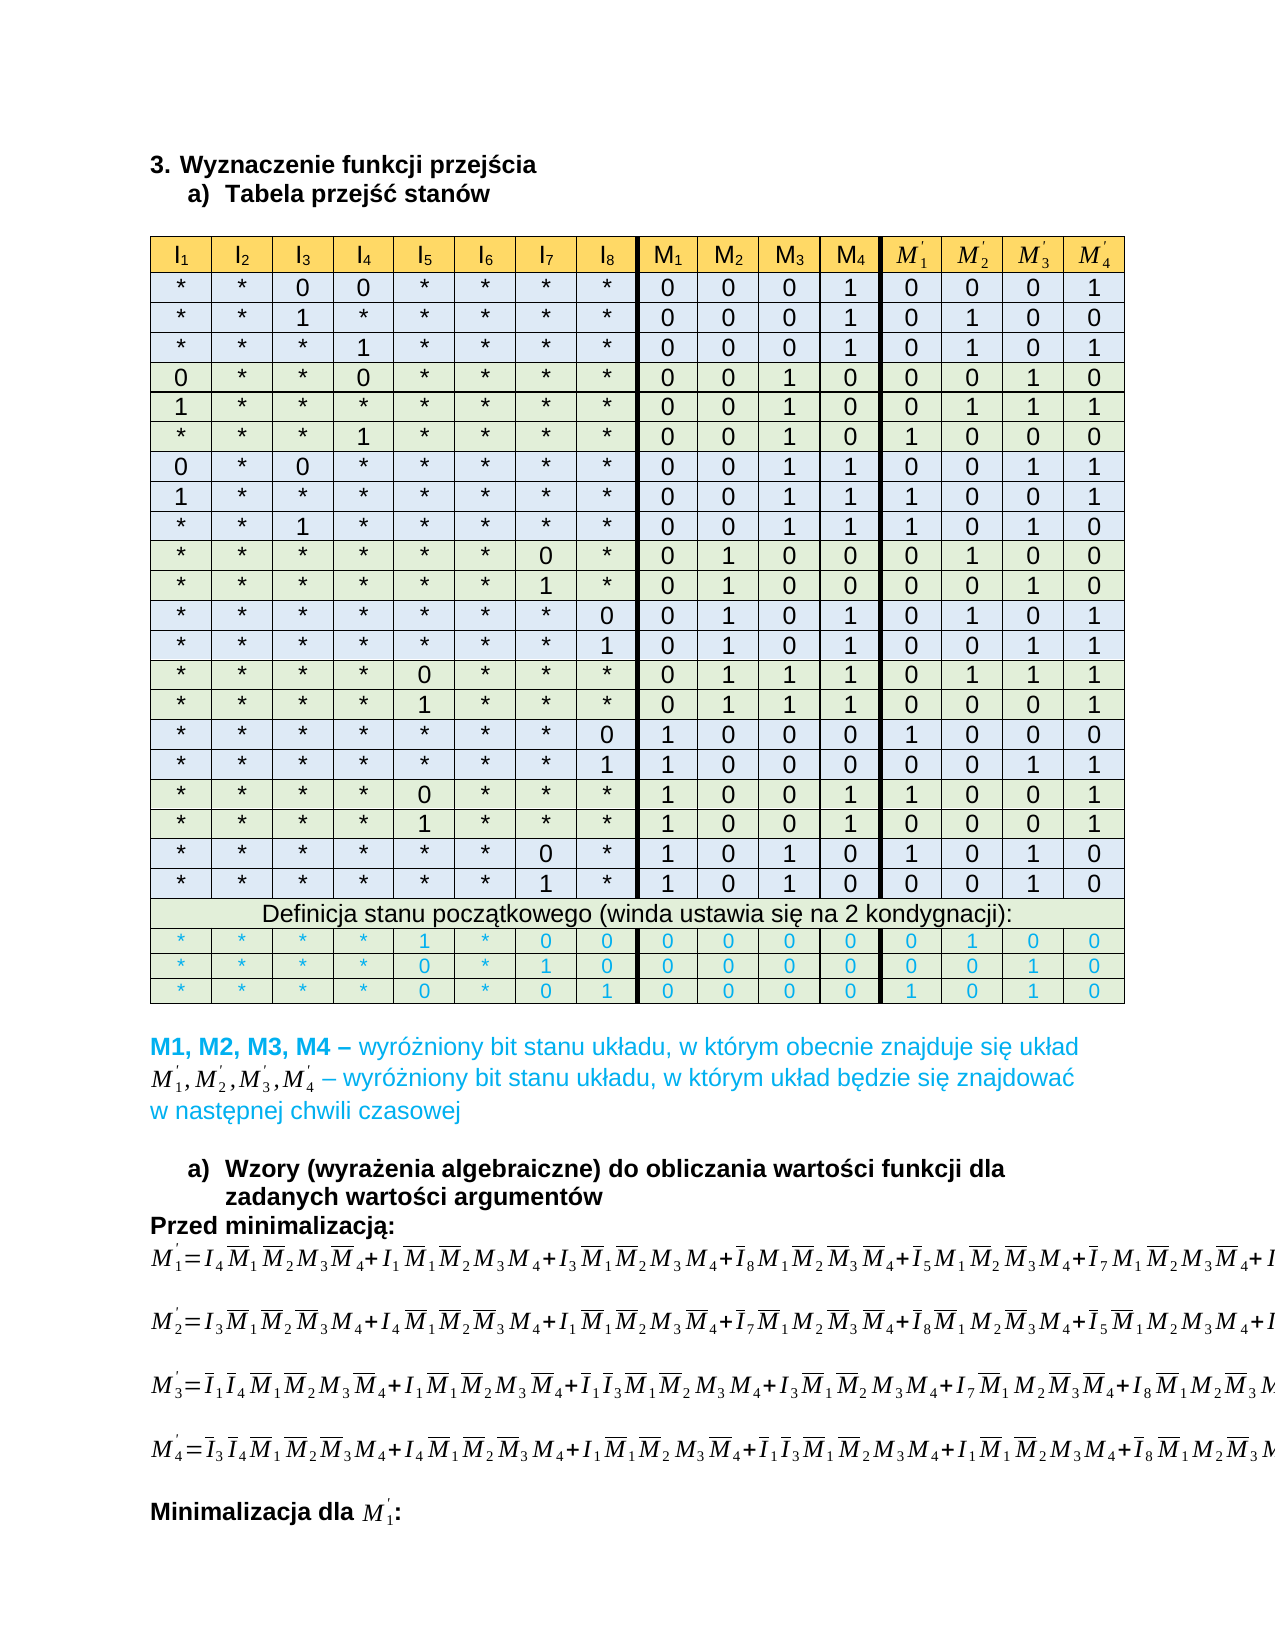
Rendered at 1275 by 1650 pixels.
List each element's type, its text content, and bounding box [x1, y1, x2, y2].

table_cell * [455, 482, 515, 511]
table_cell 0 [1003, 333, 1063, 362]
table_header [1064, 237, 1124, 272]
table_cell 1 [942, 929, 1002, 953]
table_cell * [273, 631, 333, 659]
table_cell 1 [151, 482, 211, 511]
table_cell 0 [394, 780, 454, 808]
table_cell 0 [942, 869, 1002, 898]
table_cell * [455, 303, 515, 332]
table_cell * [516, 720, 576, 749]
table_cell 0 [942, 452, 1002, 481]
table_cell * [334, 393, 393, 421]
table_cell 1 [1064, 750, 1124, 779]
table_cell * [334, 750, 393, 779]
table_cell * [273, 780, 333, 808]
table_cell 0 [516, 979, 576, 1003]
table_cell * [516, 333, 576, 362]
table_cell 0 [273, 452, 333, 481]
table_cell * [273, 422, 333, 451]
table_cell 1 [1064, 780, 1124, 808]
table_cell 0 [640, 363, 697, 391]
table_cell * [577, 273, 635, 302]
table_cell 1 [759, 393, 819, 421]
table_cell * [212, 810, 272, 838]
table_cell 0 [942, 422, 1002, 451]
table_cell * [273, 979, 333, 1003]
table_cell * [455, 333, 515, 362]
table_header I8 [577, 237, 635, 272]
table_cell 0 [942, 810, 1002, 838]
table_cell 1 [759, 482, 819, 511]
table_cell 0 [1064, 720, 1124, 749]
table_cell 0 [334, 273, 393, 302]
table_cell 0 [640, 690, 697, 719]
table_cell * [151, 661, 211, 689]
table_cell Definicja stanu początkowego (winda ustawia się na 2 kondygnacji): [151, 899, 1124, 928]
table_cell 0 [759, 601, 819, 630]
table_cell * [273, 954, 333, 978]
table_cell 1 [1003, 363, 1063, 391]
table_cell 0 [698, 810, 758, 838]
table_header I7 [516, 237, 576, 272]
table_cell * [212, 303, 272, 332]
table_cell * [577, 541, 635, 570]
table_cell 0 [942, 363, 1002, 391]
table_cell 0 [883, 303, 941, 332]
table_cell 1 [273, 512, 333, 540]
table_cell 1 [640, 869, 697, 898]
table_cell 1 [821, 690, 878, 719]
table_cell * [212, 979, 272, 1003]
table_cell * [212, 750, 272, 779]
table_cell * [334, 541, 393, 570]
table_cell * [516, 452, 576, 481]
table_cell * [273, 601, 333, 630]
table_cell 1 [334, 333, 393, 362]
table_cell 1 [821, 780, 878, 808]
table_cell 0 [883, 661, 941, 689]
table_cell 1 [883, 482, 941, 511]
table_cell 1 [394, 690, 454, 719]
table_cell * [394, 452, 454, 481]
table_cell 0 [151, 363, 211, 391]
table_cell * [577, 363, 635, 391]
table_cell * [577, 780, 635, 808]
text M1, M2, M3, M4 – wyróżniony bit stanu układu, w którym obecnie znajduje się układ [150, 1032, 1125, 1061]
table_cell 1 [1003, 631, 1063, 659]
table_cell * [273, 810, 333, 838]
table_cell 0 [1003, 422, 1063, 451]
table_cell 0 [577, 601, 635, 630]
table_cell 1 [698, 571, 758, 600]
table_cell 1 [273, 303, 333, 332]
table_cell 1 [821, 333, 878, 362]
table_cell * [151, 720, 211, 749]
table_cell 0 [640, 954, 697, 978]
table_cell 1 [1064, 810, 1124, 838]
table_cell * [516, 661, 576, 689]
table_cell 0 [1003, 541, 1063, 570]
table_cell * [394, 363, 454, 391]
table_cell * [151, 541, 211, 570]
table_cell 0 [640, 661, 697, 689]
table_cell * [151, 333, 211, 362]
table_cell * [334, 482, 393, 511]
table_cell 0 [759, 631, 819, 659]
table_cell 0 [1003, 810, 1063, 838]
table_header [883, 237, 941, 272]
table_cell 1 [759, 839, 819, 868]
table_cell 0 [883, 954, 941, 978]
table_cell 1 [698, 541, 758, 570]
table_cell 1 [1003, 452, 1063, 481]
table_cell 0 [1064, 979, 1124, 1003]
table_cell 0 [273, 273, 333, 302]
table_cell * [455, 452, 515, 481]
table_cell 1 [1064, 690, 1124, 719]
table_cell * [151, 750, 211, 779]
table_cell * [334, 571, 393, 600]
table_cell * [334, 512, 393, 540]
table_cell * [212, 690, 272, 719]
table_cell 0 [883, 333, 941, 362]
table_cell 0 [759, 954, 819, 978]
table_cell * [394, 631, 454, 659]
table_cell * [273, 929, 333, 953]
table_cell * [577, 303, 635, 332]
table_cell * [151, 954, 211, 978]
table_cell * [577, 422, 635, 451]
table_cell 0 [698, 363, 758, 391]
table_cell * [455, 512, 515, 540]
table_cell * [334, 839, 393, 868]
table_cell * [273, 363, 333, 391]
table_cell 0 [759, 979, 819, 1003]
table_cell * [151, 571, 211, 600]
table_cell * [455, 750, 515, 779]
table_cell * [212, 363, 272, 391]
table_cell 0 [640, 929, 697, 953]
table_cell 0 [640, 333, 697, 362]
table_cell * [455, 363, 515, 391]
table_cell * [577, 661, 635, 689]
table_cell 0 [151, 452, 211, 481]
table_cell * [212, 929, 272, 953]
table_cell 0 [942, 631, 1002, 659]
table_cell 0 [1003, 720, 1063, 749]
table_cell 0 [759, 929, 819, 953]
table_cell 1 [883, 512, 941, 540]
table_cell * [455, 631, 515, 659]
table_cell 0 [759, 720, 819, 749]
table_cell 1 [759, 661, 819, 689]
table_cell 1 [821, 303, 878, 332]
table_cell * [394, 839, 454, 868]
table_cell 0 [394, 954, 454, 978]
table_cell 1 [883, 780, 941, 808]
table_cell 0 [640, 571, 697, 600]
table_cell * [394, 869, 454, 898]
table_cell * [334, 303, 393, 332]
table_cell * [455, 954, 515, 978]
table_cell 0 [698, 422, 758, 451]
table_cell * [273, 333, 333, 362]
table_cell 1 [577, 979, 635, 1003]
table_cell * [577, 512, 635, 540]
table_cell 1 [821, 661, 878, 689]
table_cell * [455, 601, 515, 630]
table_cell * [334, 631, 393, 659]
table_cell * [273, 571, 333, 600]
table_cell * [334, 601, 393, 630]
table_header I4 [334, 237, 393, 272]
table_cell * [455, 810, 515, 838]
table_cell 0 [883, 631, 941, 659]
table_cell * [334, 661, 393, 689]
table_cell 0 [1003, 273, 1063, 302]
table_cell 0 [883, 690, 941, 719]
table_header M1 [640, 237, 697, 272]
table_cell 1 [821, 512, 878, 540]
table_cell 0 [698, 780, 758, 808]
table_cell 0 [698, 512, 758, 540]
table_cell 0 [698, 482, 758, 511]
table_cell 1 [640, 839, 697, 868]
table_cell 0 [1003, 780, 1063, 808]
table_cell 0 [942, 954, 1002, 978]
table_cell * [151, 512, 211, 540]
table_cell * [577, 393, 635, 421]
table_cell * [577, 810, 635, 838]
table_cell 1 [1003, 571, 1063, 600]
table_cell * [212, 452, 272, 481]
table_cell 0 [883, 541, 941, 570]
table_cell * [273, 839, 333, 868]
table_cell * [151, 631, 211, 659]
table_cell 1 [1064, 631, 1124, 659]
table_cell 0 [883, 273, 941, 302]
table_cell 0 [698, 393, 758, 421]
table_cell * [455, 839, 515, 868]
table_cell 1 [577, 750, 635, 779]
table_cell * [212, 954, 272, 978]
table_cell 0 [883, 393, 941, 421]
table_cell 1 [821, 810, 878, 838]
table_cell 0 [759, 303, 819, 332]
table_cell 0 [1064, 571, 1124, 600]
table_cell * [516, 810, 576, 838]
table_cell * [334, 720, 393, 749]
table_cell 0 [698, 929, 758, 953]
table_cell * [212, 422, 272, 451]
table_header [1003, 237, 1063, 272]
table_cell 0 [334, 363, 393, 391]
table_cell 0 [1064, 363, 1124, 391]
table_cell 0 [759, 541, 819, 570]
table_cell * [577, 571, 635, 600]
table_cell * [334, 929, 393, 953]
table_cell 1 [883, 839, 941, 868]
table_cell 0 [821, 869, 878, 898]
table_cell * [455, 780, 515, 808]
table_cell 0 [883, 750, 941, 779]
table_cell 0 [640, 422, 697, 451]
table_cell * [273, 869, 333, 898]
table_cell * [273, 720, 333, 749]
table_cell 0 [821, 541, 878, 570]
table_cell 0 [640, 601, 697, 630]
table_cell 1 [698, 601, 758, 630]
table_cell 0 [821, 979, 878, 1003]
table_cell 1 [759, 869, 819, 898]
table_cell 0 [883, 601, 941, 630]
table_cell * [151, 780, 211, 808]
table_cell 0 [759, 810, 819, 838]
table_cell 0 [942, 839, 1002, 868]
table_cell 0 [942, 571, 1002, 600]
table_cell 0 [1064, 954, 1124, 978]
table_cell * [394, 482, 454, 511]
table_cell 1 [640, 780, 697, 808]
table_cell * [394, 512, 454, 540]
table_cell * [516, 482, 576, 511]
table_cell 0 [640, 512, 697, 540]
table_cell 1 [759, 422, 819, 451]
table_header I6 [455, 237, 515, 272]
table_cell * [273, 750, 333, 779]
table_cell 0 [1064, 512, 1124, 540]
table_cell * [394, 601, 454, 630]
table_cell 1 [942, 541, 1002, 570]
table_header M3 [759, 237, 819, 272]
table_cell 0 [640, 273, 697, 302]
table_cell 0 [883, 571, 941, 600]
table_cell * [212, 333, 272, 362]
table_cell 0 [759, 780, 819, 808]
table_cell 0 [698, 869, 758, 898]
list Tabela przejść stanów [187, 179, 1125, 207]
table_cell 0 [698, 839, 758, 868]
table_cell 1 [942, 303, 1002, 332]
table_cell 1 [577, 631, 635, 659]
table_cell 1 [821, 452, 878, 481]
table_header I5 [394, 237, 454, 272]
table_cell 1 [883, 720, 941, 749]
table_header [942, 237, 1002, 272]
table_cell 1 [1003, 661, 1063, 689]
table_cell 1 [883, 422, 941, 451]
table_cell 0 [640, 303, 697, 332]
table_cell * [455, 979, 515, 1003]
table_cell 0 [883, 869, 941, 898]
table_cell 1 [1003, 979, 1063, 1003]
table_cell * [212, 512, 272, 540]
table_cell 1 [1064, 482, 1124, 511]
table_cell 1 [1064, 273, 1124, 302]
table_cell 1 [698, 690, 758, 719]
table_cell 0 [759, 750, 819, 779]
table_cell 0 [1064, 839, 1124, 868]
table_cell * [212, 482, 272, 511]
table_cell 0 [759, 273, 819, 302]
table_cell 0 [640, 393, 697, 421]
table_cell 0 [640, 482, 697, 511]
table_cell * [394, 750, 454, 779]
table_cell * [455, 929, 515, 953]
table_cell 0 [821, 422, 878, 451]
table_cell * [334, 979, 393, 1003]
table_cell 1 [759, 690, 819, 719]
table_cell 0 [821, 954, 878, 978]
table_cell * [151, 929, 211, 953]
table_header I3 [273, 237, 333, 272]
table_cell 0 [1003, 690, 1063, 719]
table_cell 0 [1003, 929, 1063, 953]
table_cell 0 [698, 979, 758, 1003]
table_cell * [577, 839, 635, 868]
table_cell 1 [883, 979, 941, 1003]
table_cell 0 [698, 954, 758, 978]
table_cell 0 [1064, 869, 1124, 898]
table_cell 0 [577, 954, 635, 978]
table_cell 0 [1064, 303, 1124, 332]
table_cell * [151, 303, 211, 332]
text Minimalizacja dla : [150, 1494, 1125, 1529]
table_cell * [151, 810, 211, 838]
table_cell 0 [640, 541, 697, 570]
table_cell 0 [577, 720, 635, 749]
table_cell 0 [516, 929, 576, 953]
table_cell 0 [942, 720, 1002, 749]
table_cell 0 [883, 929, 941, 953]
table_cell 1 [1003, 750, 1063, 779]
table_header M2 [698, 237, 758, 272]
table_header M4 [821, 237, 878, 272]
table_cell * [212, 571, 272, 600]
table_cell 0 [698, 452, 758, 481]
table_cell * [212, 631, 272, 659]
table_cell * [516, 422, 576, 451]
table_cell * [394, 571, 454, 600]
table_cell * [212, 780, 272, 808]
table_cell 0 [640, 979, 697, 1003]
table_cell * [151, 869, 211, 898]
table_cell 0 [394, 979, 454, 1003]
table_cell * [455, 869, 515, 898]
table_cell * [516, 780, 576, 808]
table_cell * [334, 452, 393, 481]
table_cell 1 [759, 452, 819, 481]
table_cell 1 [942, 333, 1002, 362]
table_cell * [394, 303, 454, 332]
table_cell 1 [1064, 601, 1124, 630]
table_cell 0 [1064, 541, 1124, 570]
table_cell 0 [942, 780, 1002, 808]
table_cell 0 [821, 929, 878, 953]
table_cell * [455, 690, 515, 719]
table_cell * [273, 661, 333, 689]
table_cell * [455, 422, 515, 451]
table_cell * [516, 631, 576, 659]
table_cell * [516, 690, 576, 719]
table_cell * [212, 273, 272, 302]
table_cell * [212, 720, 272, 749]
text – wyróżniony bit stanu układu, w którym układ będzie się znajdować [150, 1061, 1125, 1096]
table_cell 1 [1064, 661, 1124, 689]
table_cell 0 [698, 720, 758, 749]
table_cell 0 [394, 661, 454, 689]
table_cell 0 [942, 273, 1002, 302]
table_cell * [577, 690, 635, 719]
table_cell * [394, 720, 454, 749]
table_cell * [151, 839, 211, 868]
table_cell 0 [942, 979, 1002, 1003]
table_cell 0 [883, 363, 941, 391]
table_cell * [212, 839, 272, 868]
table_cell 0 [698, 303, 758, 332]
table_cell * [394, 541, 454, 570]
table_cell 1 [1003, 393, 1063, 421]
table_cell * [455, 273, 515, 302]
table_cell 1 [821, 273, 878, 302]
table_cell * [577, 452, 635, 481]
table_cell 1 [334, 422, 393, 451]
table_cell 1 [1064, 393, 1124, 421]
table_cell 0 [698, 750, 758, 779]
table_cell 0 [821, 750, 878, 779]
table_cell * [212, 393, 272, 421]
table_cell 1 [942, 393, 1002, 421]
list Wzory (wyrażenia algebraiczne) do obliczania wartości funkcji dla zadanych wartości argumentów [187, 1153, 1125, 1211]
table_cell * [212, 541, 272, 570]
table_cell * [334, 780, 393, 808]
table_cell * [516, 303, 576, 332]
table_cell 1 [1003, 512, 1063, 540]
table_cell 0 [821, 363, 878, 391]
table_cell 1 [821, 482, 878, 511]
table_cell * [394, 273, 454, 302]
text Przed minimalizacją: [150, 1211, 1125, 1240]
table_cell 0 [821, 839, 878, 868]
table_cell * [151, 273, 211, 302]
table_cell * [455, 571, 515, 600]
table_cell 1 [942, 601, 1002, 630]
table_cell * [151, 690, 211, 719]
table_cell 0 [821, 393, 878, 421]
table_cell 1 [394, 810, 454, 838]
table_header I2 [212, 237, 272, 272]
table_cell 0 [1003, 601, 1063, 630]
table_cell * [577, 482, 635, 511]
table_cell * [455, 541, 515, 570]
table_cell * [334, 954, 393, 978]
table_cell * [394, 393, 454, 421]
table_cell 1 [698, 631, 758, 659]
table_cell 0 [698, 333, 758, 362]
table_cell 0 [942, 690, 1002, 719]
table_cell * [577, 333, 635, 362]
table_cell * [455, 661, 515, 689]
table_cell 1 [640, 720, 697, 749]
table_cell 1 [1064, 452, 1124, 481]
table_cell 0 [1064, 422, 1124, 451]
table_cell * [212, 869, 272, 898]
table_cell 0 [942, 482, 1002, 511]
table_cell 1 [516, 869, 576, 898]
table_cell 0 [516, 541, 576, 570]
table_cell 1 [1003, 869, 1063, 898]
table_cell 1 [640, 810, 697, 838]
table_cell * [394, 333, 454, 362]
table_cell 0 [516, 839, 576, 868]
table_cell * [151, 601, 211, 630]
table_cell * [334, 869, 393, 898]
table_cell 1 [942, 661, 1002, 689]
table_cell 0 [942, 750, 1002, 779]
text w następnej chwili czasowej [150, 1096, 1125, 1125]
table_cell 1 [516, 571, 576, 600]
table_cell * [334, 810, 393, 838]
table_cell 1 [516, 954, 576, 978]
table_cell 0 [759, 571, 819, 600]
table_cell 1 [394, 929, 454, 953]
table_cell * [273, 690, 333, 719]
table_cell 0 [698, 273, 758, 302]
table_cell * [273, 482, 333, 511]
table_cell 1 [151, 393, 211, 421]
table_cell * [273, 393, 333, 421]
table_cell 0 [1003, 482, 1063, 511]
table_cell * [516, 363, 576, 391]
table_cell 1 [1003, 954, 1063, 978]
table_cell * [455, 720, 515, 749]
table_cell 1 [698, 661, 758, 689]
table_cell * [212, 601, 272, 630]
table_cell 1 [1003, 839, 1063, 868]
table_cell * [516, 393, 576, 421]
table_cell 0 [883, 810, 941, 838]
table_cell * [577, 869, 635, 898]
table_cell 0 [821, 571, 878, 600]
table_cell 0 [1064, 929, 1124, 953]
list Wyznaczenie funkcji przejścia [150, 150, 1125, 179]
table_cell * [151, 979, 211, 1003]
table_cell * [394, 422, 454, 451]
table_cell 0 [640, 452, 697, 481]
table_cell 1 [821, 631, 878, 659]
table_cell * [455, 393, 515, 421]
table_cell 1 [759, 512, 819, 540]
table_cell 0 [640, 631, 697, 659]
table_cell 1 [640, 750, 697, 779]
table_cell * [516, 512, 576, 540]
table_cell * [516, 750, 576, 779]
table_cell 1 [1064, 333, 1124, 362]
table_cell * [516, 601, 576, 630]
table_cell * [516, 273, 576, 302]
table_cell 1 [759, 363, 819, 391]
table_cell 0 [942, 512, 1002, 540]
table_cell * [151, 422, 211, 451]
table_cell * [334, 690, 393, 719]
table_cell 0 [759, 333, 819, 362]
table_cell 0 [883, 452, 941, 481]
table_cell 0 [577, 929, 635, 953]
table_cell 0 [821, 720, 878, 749]
table_cell 0 [1003, 303, 1063, 332]
table_cell 1 [821, 601, 878, 630]
table_cell * [212, 661, 272, 689]
table_cell * [273, 541, 333, 570]
table_header I1 [151, 237, 211, 272]
